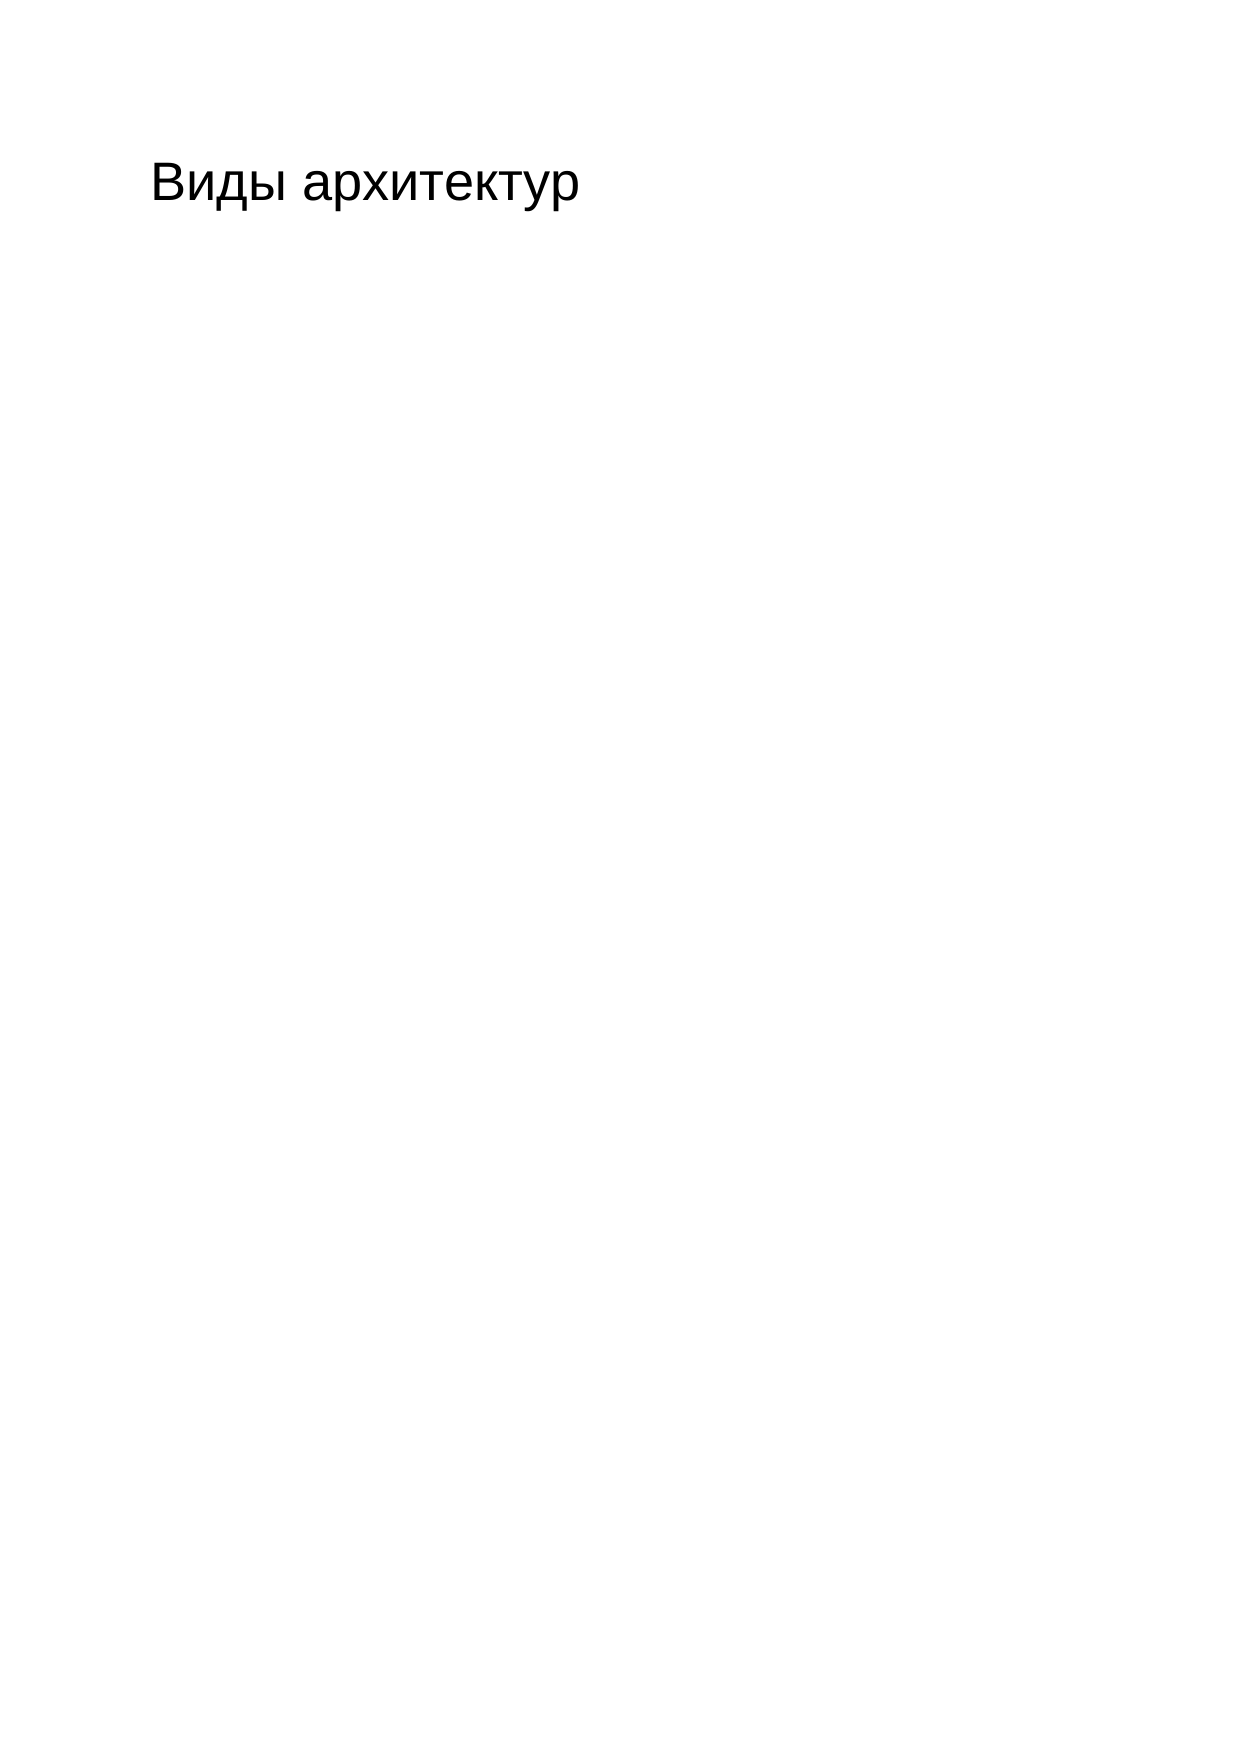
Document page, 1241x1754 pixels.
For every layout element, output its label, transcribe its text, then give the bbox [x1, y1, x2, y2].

title Виды архитектур [150, 150, 1090, 212]
